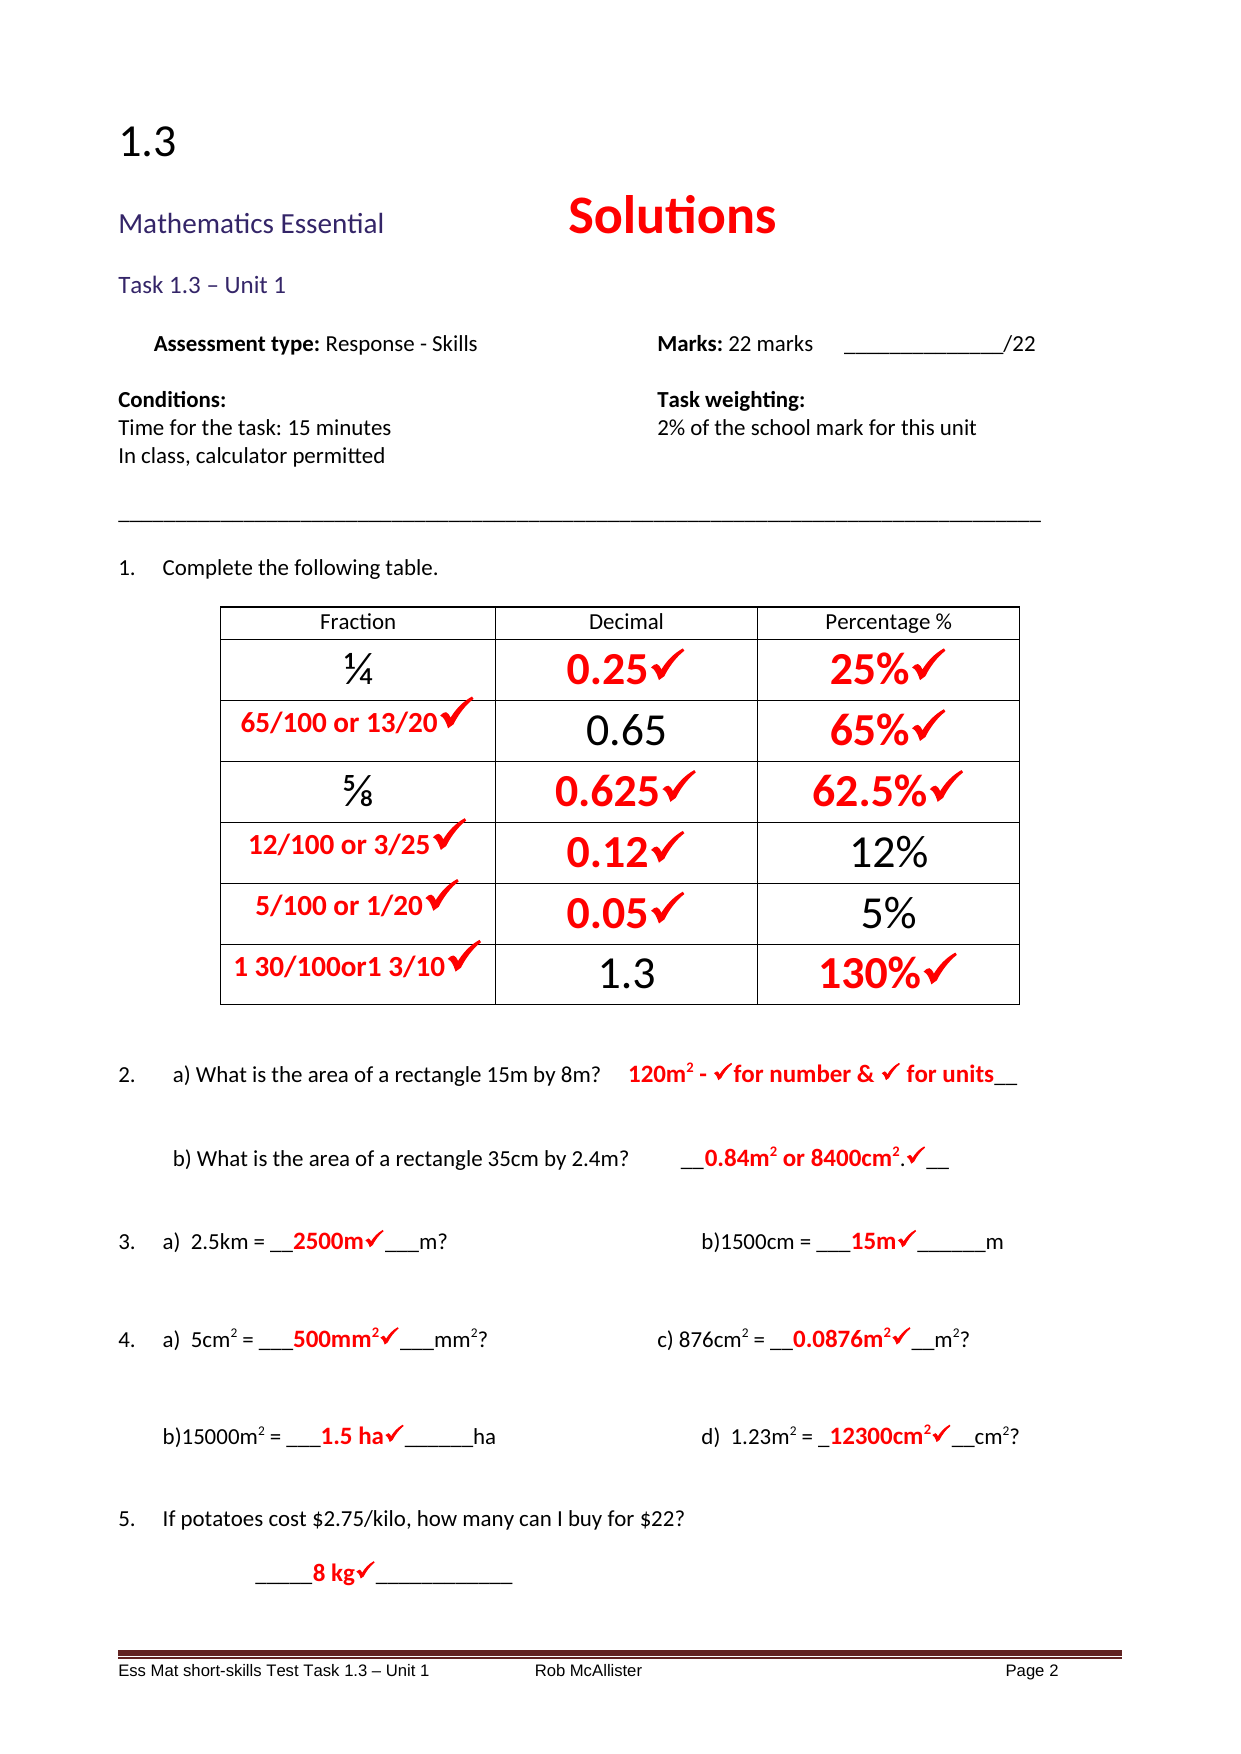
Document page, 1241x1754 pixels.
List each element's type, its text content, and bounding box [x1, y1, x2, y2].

table_cell 25% [758, 640, 1019, 700]
table_header Decimal [496, 608, 757, 639]
text 2% of the school mark for this unit [657, 413, 1125, 441]
table_cell 65% [758, 701, 1019, 761]
table_cell 130% [758, 945, 1019, 1004]
text Marks: 22 marks ______________/22 [657, 329, 1179, 357]
text c) 876cm2 = __0.0876m2__m2? [657, 1323, 1122, 1408]
text _________________________________________________________________________________ [118, 497, 1125, 525]
table_cell 0.25 [496, 640, 757, 700]
table_cell 5/100 or 1/20 [221, 884, 495, 943]
text 1. Complete the following table. [118, 553, 1122, 581]
text b)1500cm = ___15m______m [657, 1225, 1122, 1256]
table_cell 5% [758, 884, 1019, 943]
text Task weighting: [657, 385, 1125, 413]
text _____8 kg____________ [118, 1557, 1122, 1587]
table_cell 0.65 [496, 701, 757, 761]
table_cell 0.05 [496, 884, 757, 943]
table_cell 65/100 or 13/20 [221, 701, 495, 761]
table_header Percentage % [758, 608, 1019, 639]
table_header Fraction [221, 608, 495, 639]
table_cell 1.3 [496, 945, 757, 1004]
text 3. a) 2.5km = __2500m___m? [118, 1225, 583, 1310]
text d) 1.23m2 = _12300cm2__cm2? [657, 1420, 1122, 1451]
text Time for the task: 15 minutes [118, 413, 586, 441]
text Assessment type: Response - Skills [153, 329, 620, 357]
table_cell ¼ [221, 640, 495, 700]
text Conditions: [118, 385, 586, 413]
text 2. a) What is the area of a rectangle 15m by 8m? 120m2 - for number & for units__ [118, 1058, 1122, 1089]
text 1.3 [118, 112, 1122, 168]
subtitle Mathematics Essential Solutions [118, 181, 1122, 247]
text 4. a) 5cm2 = ___500mm2___mm2? [118, 1323, 583, 1408]
table_cell 62.5% [758, 762, 1019, 822]
table_cell 0.12 [496, 823, 757, 883]
table_cell ⅝ [221, 762, 495, 822]
subtitle Task 1.3 – Unit 1 [118, 269, 1122, 300]
text b) What is the area of a rectangle 35cm by 2.4m? __0.84m2 or 8400cm2.__ [118, 1142, 1122, 1172]
text b)15000m2 = ___1.5 ha______ha [118, 1420, 583, 1451]
text 5. If potatoes cost $2.75/kilo, how many can I buy for $22? [118, 1504, 1122, 1532]
table_cell 0.625 [496, 762, 757, 822]
table_cell 12/100 or 3/25 [221, 823, 495, 883]
table_cell 1 30/100or1 3/10 [221, 945, 495, 1004]
text In class, calculator permitted [118, 441, 586, 469]
table_cell 12% [758, 823, 1019, 883]
